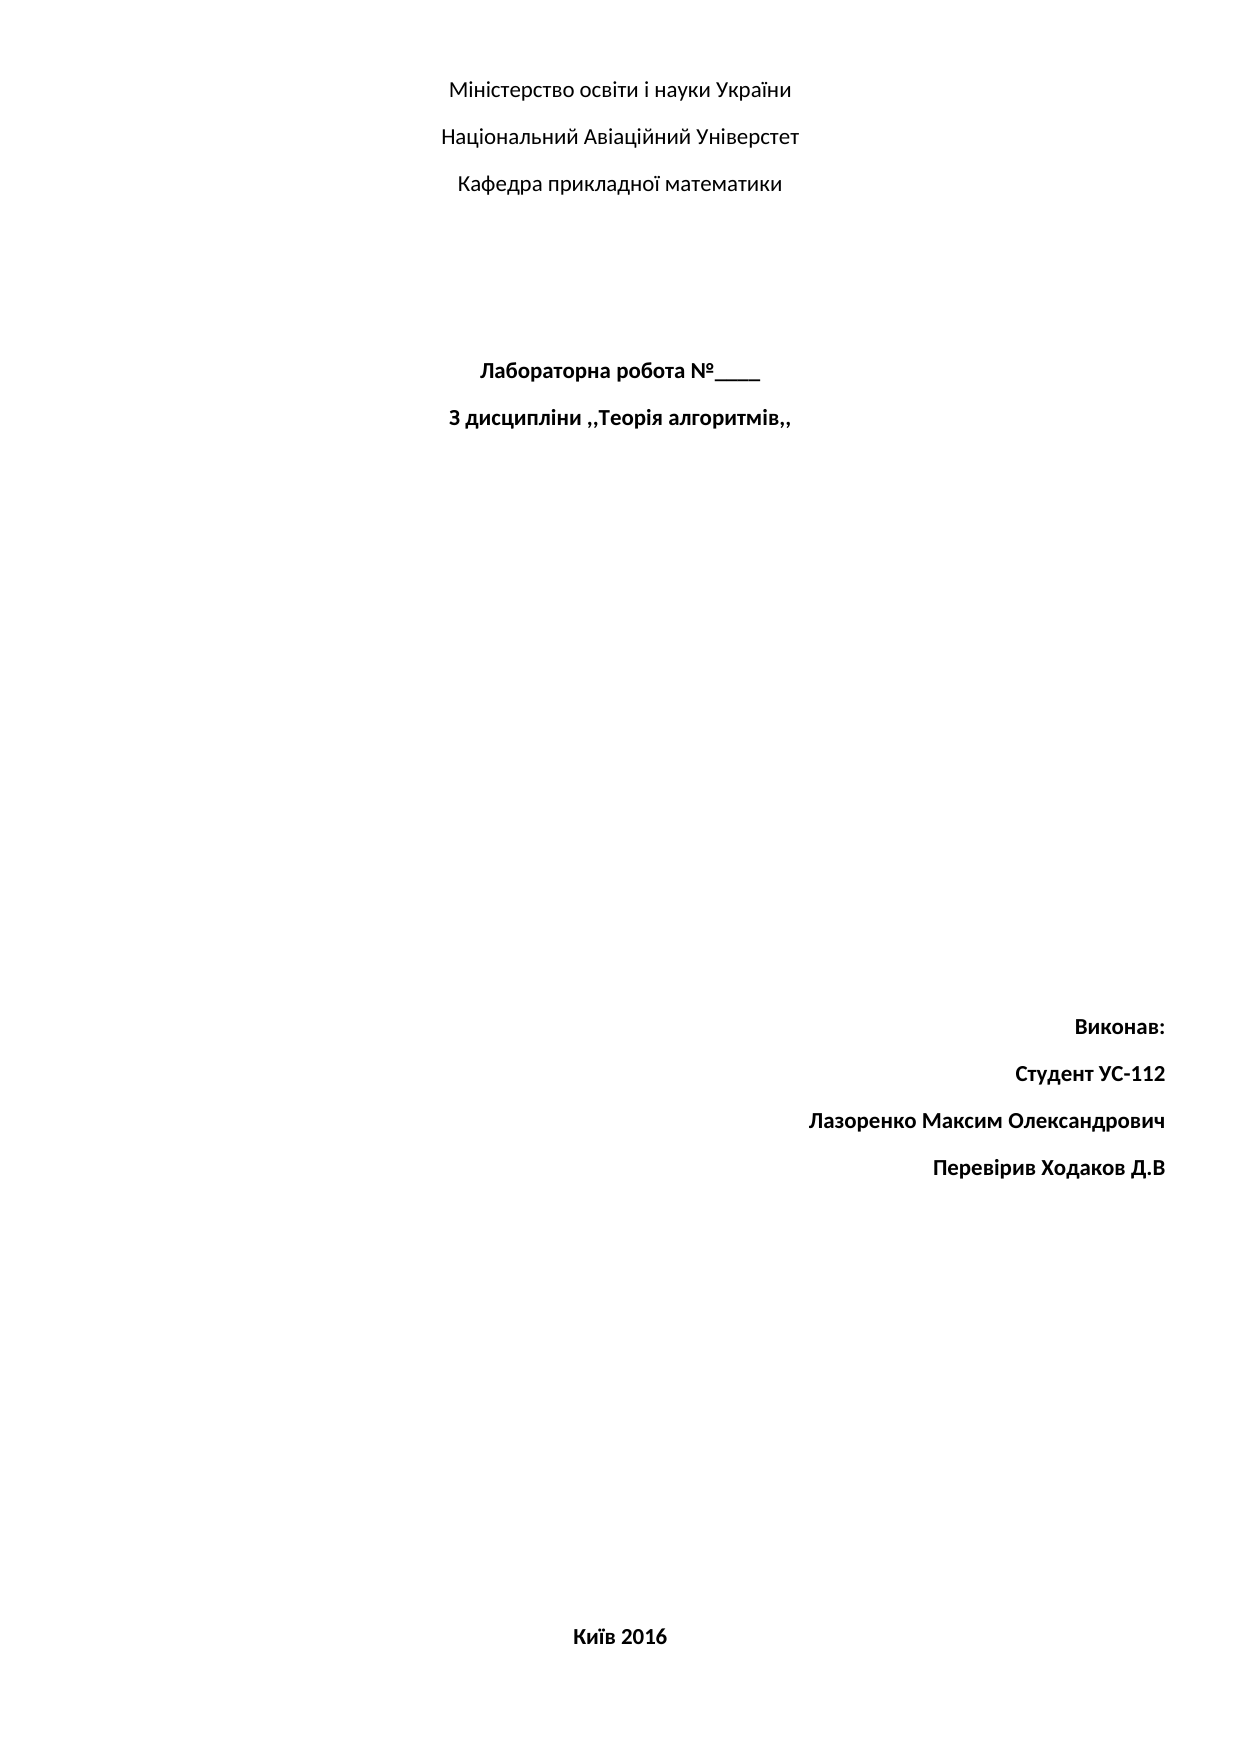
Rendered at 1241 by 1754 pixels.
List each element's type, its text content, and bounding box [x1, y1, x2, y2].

text Виконав: [75, 1012, 1165, 1041]
text Лазоренко Максим Олександрович [75, 1106, 1165, 1134]
text З дисципліни ,,Теорія алгоритмів,, [75, 403, 1165, 431]
text Студент УС-112 [75, 1059, 1165, 1087]
text Міністерство освіти і науки України [75, 75, 1165, 103]
text Київ 2016 [75, 1622, 1165, 1650]
text Кафедра прикладної математики [75, 169, 1165, 197]
text Лабораторна робота №____ [75, 356, 1165, 384]
text Національний Авіаційний Універстет [75, 122, 1165, 150]
text Перевірив Ходаков Д.В [75, 1153, 1165, 1181]
